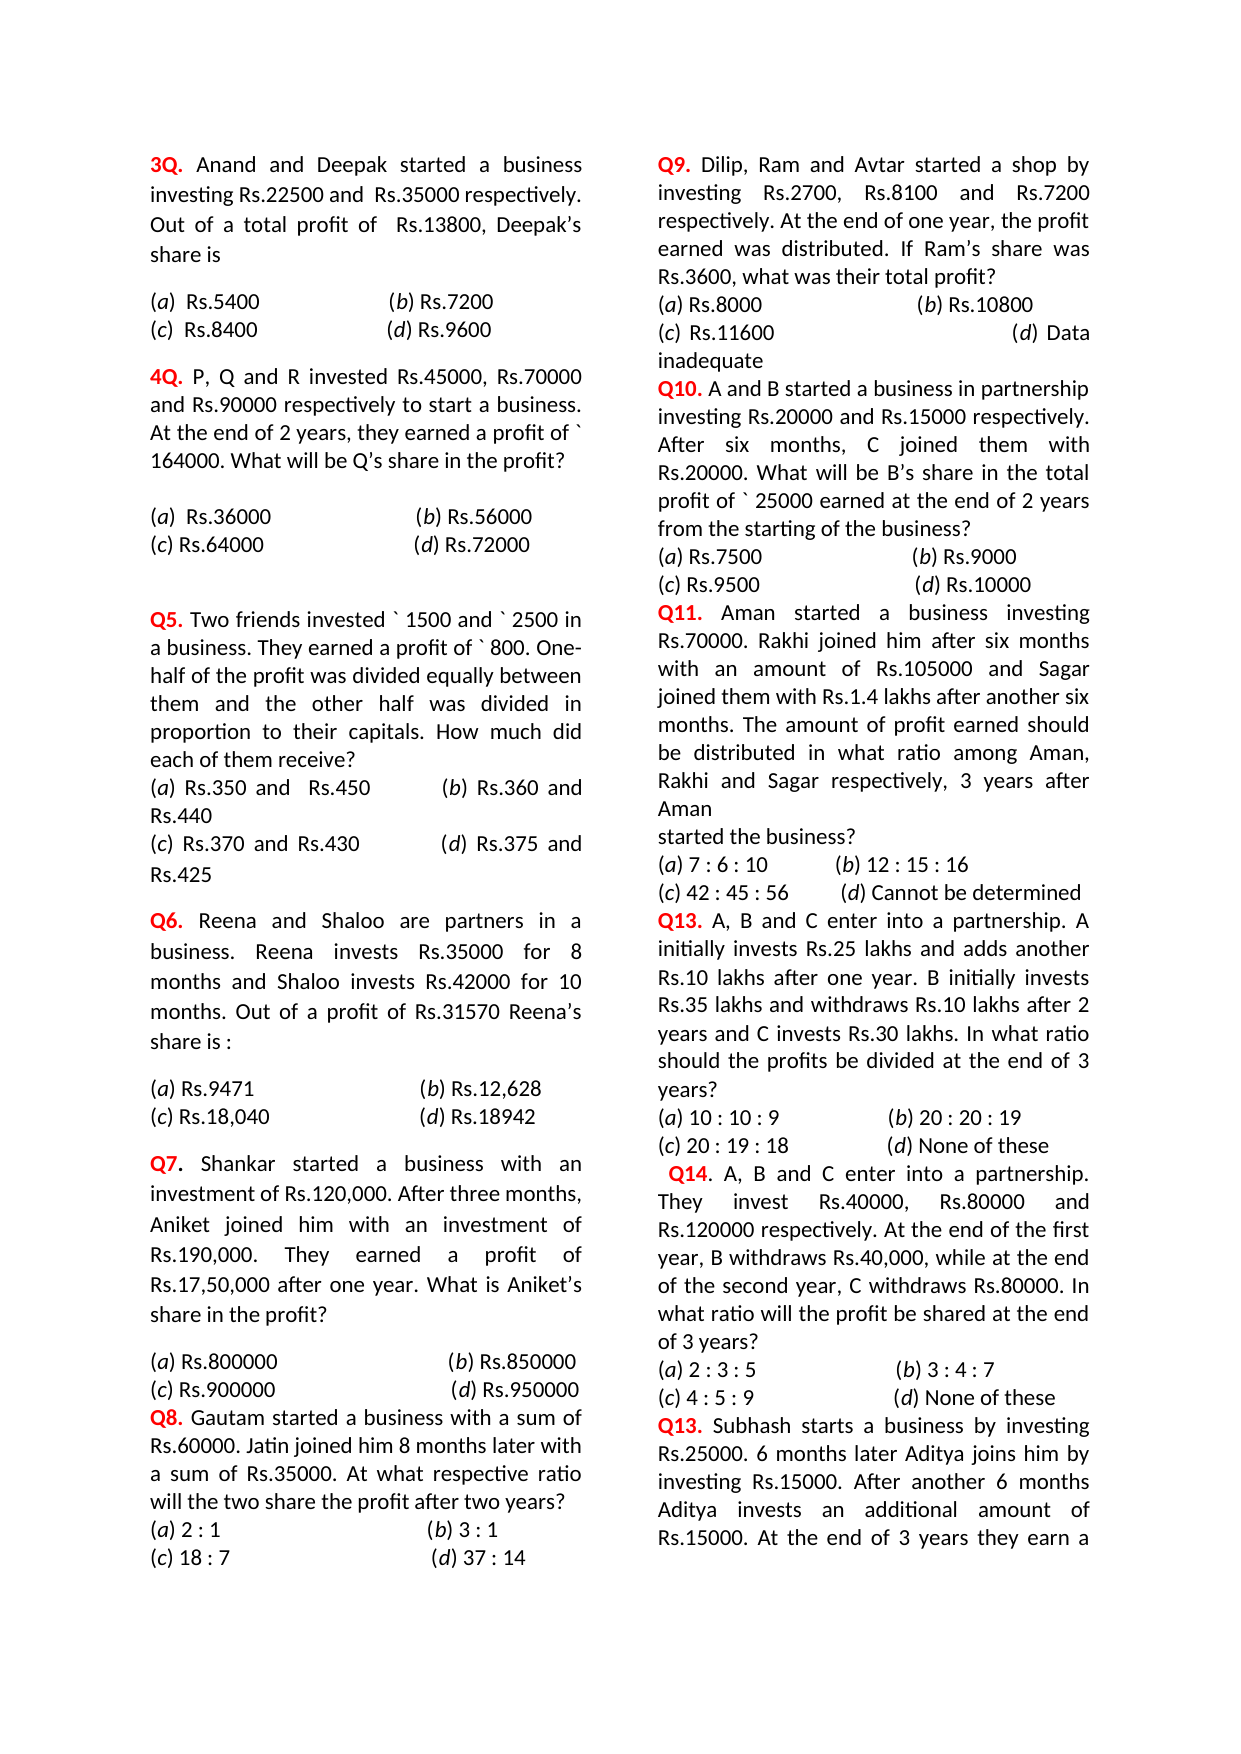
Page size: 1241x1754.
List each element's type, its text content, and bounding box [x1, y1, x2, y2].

text Q11. Aman started a business investing Rs.70000. Rakhi joined him after six months with an amount of Rs.105000 and Sagar joined them with Rs.1.4 lakhs after another six months. The amount of profit earned should be distributed in what ratio among Aman, Rakhi and Sagar respectively, 3 years after Aman [658, 598, 1090, 822]
text Q10. A and B started a business in partnership investing Rs.20000 and Rs.15000 respectively. After six months, C joined them with Rs.20000. What will be B’s share in the total profit of ` 25000 earned at the end of 2 years from the starting of the business? [658, 374, 1090, 542]
text (a) Rs.9471 (b) Rs.12,628 [150, 1074, 583, 1102]
text (c) 20 : 19 : 18 (d) None of these [658, 1131, 1090, 1159]
text Q5. Two friends invested ` 1500 and ` 2500 in a business. They earned a profit of ` 800. One-half of the profit was divided equally between them and the other half was divided in proportion to their capitals. How much did each of them receive? [150, 605, 583, 773]
text (c) Rs.9500 (d) Rs.10000 [658, 570, 1090, 598]
text 3Q. Anand and Deepak started a business investing Rs.22500 and Rs.35000 respectively. Out of a total profit of Rs.13800, Deepak’s share is [150, 150, 583, 269]
text (a) Rs.350 and Rs.450 (b) Rs.360 and Rs.440 [150, 773, 583, 829]
text Q6. Reena and Shaloo are partners in a business. Reena invests Rs.35000 for 8 months and Shaloo invests Rs.42000 for 10 months. Out of a profit of Rs.31570 Reena’s share is : [150, 907, 583, 1056]
text (c) Rs.900000 (d) Rs.950000 [150, 1375, 583, 1403]
text (c) Rs.370 and Rs.430 (d) Rs.375 and Rs.425 [150, 829, 583, 888]
text (a) Rs.36000 (b) Rs.56000 [150, 502, 583, 531]
text Q13. A, B and C enter into a partnership. A initially invests Rs.25 lakhs and adds another Rs.10 lakhs after one year. B initially invests Rs.35 lakhs and withdraws Rs.10 lakhs after 2 years and C invests Rs.30 lakhs. In what ratio should the profits be divided at the end of 3 years? [658, 907, 1090, 1103]
text (a) Rs.7500 (b) Rs.9000 [658, 542, 1090, 570]
text (c) 42 : 45 : 56 (d) Cannot be determined [658, 878, 1090, 907]
text (a) 10 : 10 : 9 (b) 20 : 20 : 19 [658, 1103, 1090, 1131]
text (c) 4 : 5 : 9 (d) None of these [658, 1383, 1090, 1411]
text (a) 2 : 3 : 5 (b) 3 : 4 : 7 [658, 1355, 1090, 1383]
text (a) Rs.5400 (b) Rs.7200 [150, 287, 583, 316]
text (c) Rs.18,040 (d) Rs.18942 [150, 1102, 583, 1130]
text started the business? [658, 822, 1090, 851]
text Q7. Shankar started a business with an investment of Rs.120,000. After three months, Aniket joined him with an investment of Rs.190,000. They earned a profit of Rs.17,50,000 after one year. What is Aniket’s share in the profit? [150, 1149, 583, 1328]
text (c) Rs.64000 (d) Rs.72000 [150, 531, 583, 558]
text Q9. Dilip, Ram and Avtar started a shop by investing Rs.2700, Rs.8100 and Rs.7200 respectively. At the end of one year, the profit earned was distributed. If Ram’s share was Rs.3600, what was their total profit? [658, 150, 1090, 290]
text (a) Rs.800000 (b) Rs.850000 [150, 1347, 583, 1375]
text Q14. A, B and C enter into a partnership. They invest Rs.40000, Rs.80000 and Rs.120000 respectively. At the end of the first year, B withdraws Rs.40,000, while at the end of the second year, C withdraws Rs.80000. In what ratio will the profit be shared at the end of 3 years? [658, 1159, 1090, 1355]
text 4Q. P, Q and R invested Rs.45000, Rs.70000 and Rs.90000 respectively to start a business. At the end of 2 years, they earned a profit of ` 164000. What will be Q’s share in the profit? [150, 362, 583, 474]
text (a) 7 : 6 : 10 (b) 12 : 15 : 16 [658, 851, 1090, 878]
text (a) 2 : 1 (b) 3 : 1 [150, 1515, 583, 1543]
text (c) Rs.8400 (d) Rs.9600 [150, 316, 583, 343]
text (c) Rs.11600 (d) Data inadequate [658, 318, 1090, 374]
text Q8. Gautam started a business with a sum of Rs.60000. Jatin joined him 8 months later with a sum of Rs.35000. At what respective ratio will the two share the profit after two years? [150, 1403, 583, 1515]
text (a) Rs.8000 (b) Rs.10800 [658, 290, 1090, 318]
text (c) 18 : 7 (d) 37 : 14 [150, 1543, 583, 1571]
